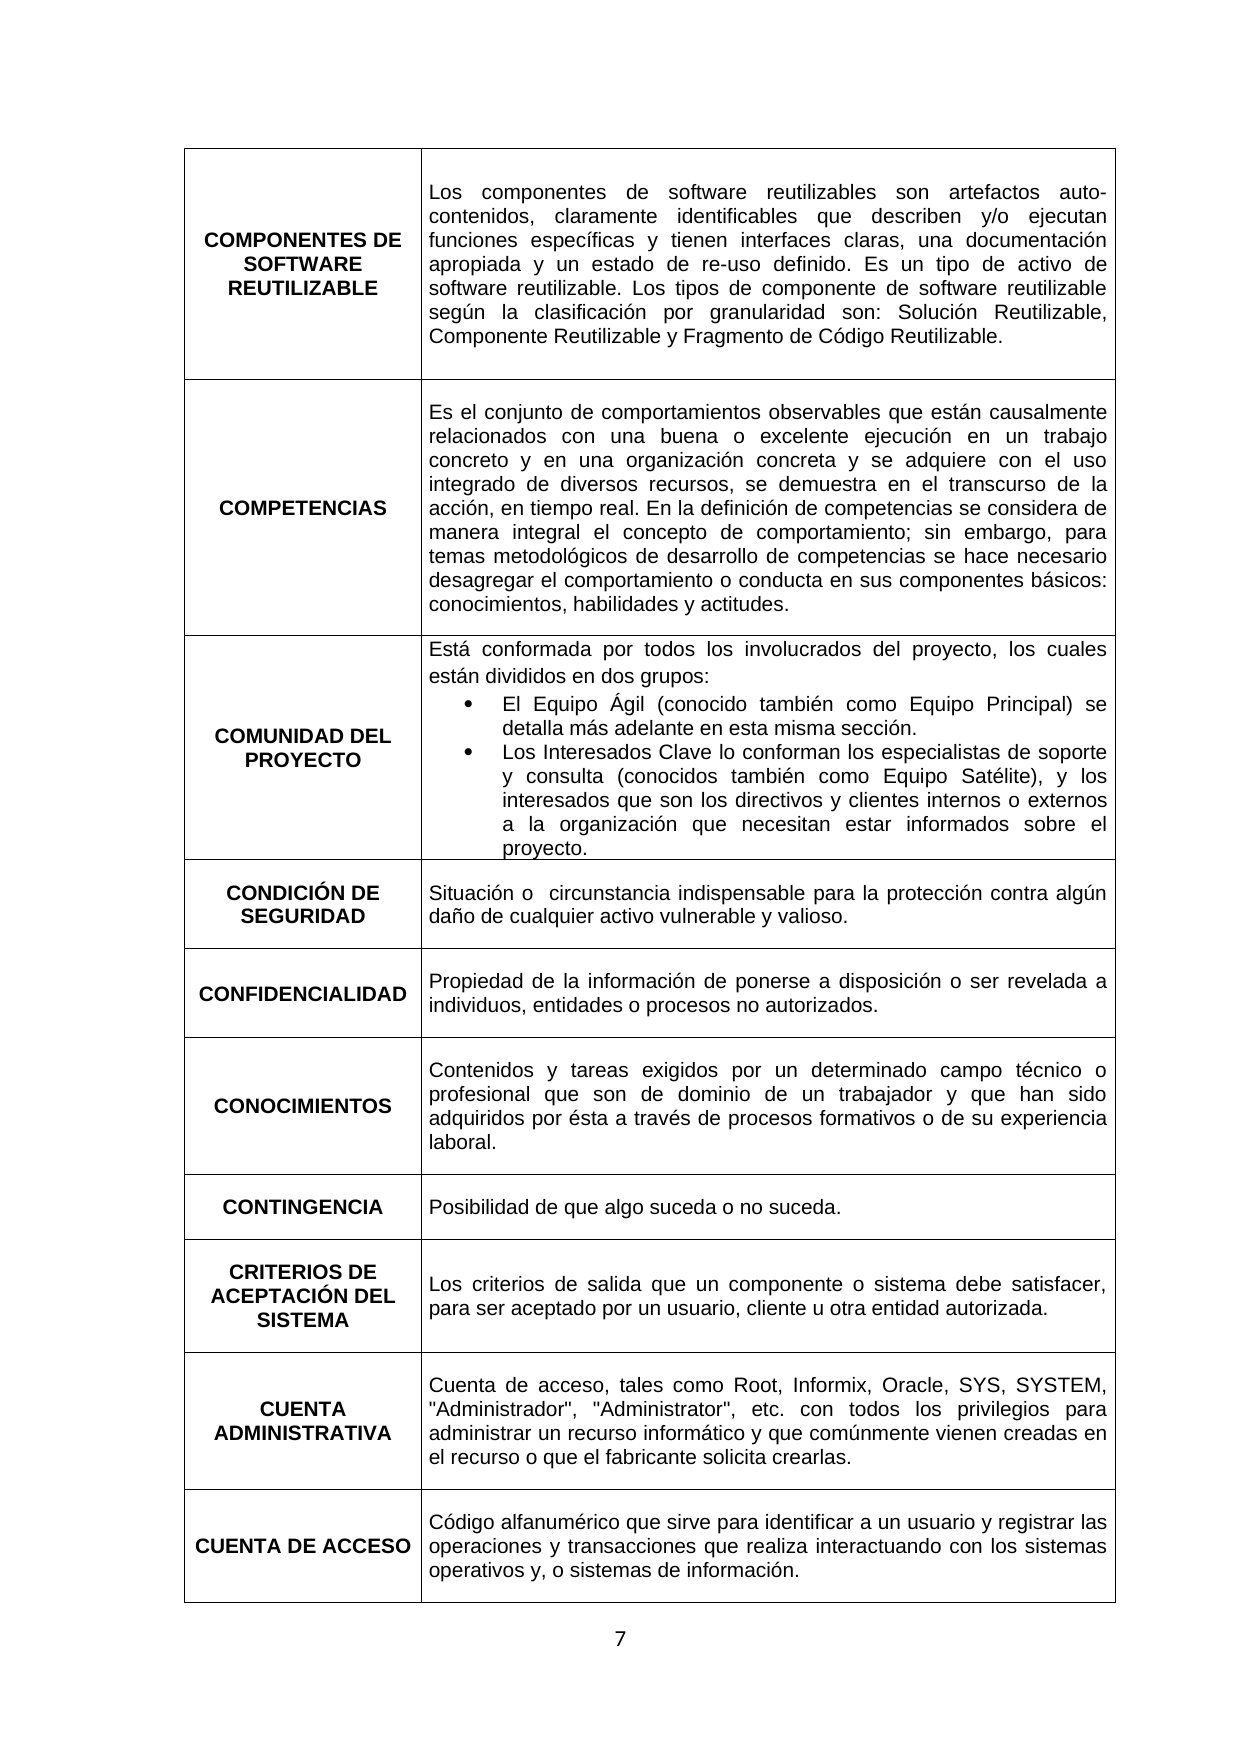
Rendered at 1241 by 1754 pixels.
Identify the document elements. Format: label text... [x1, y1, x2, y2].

table_cell CUENTA ADMINISTRATIVA [185, 1353, 421, 1489]
table_cell CRITERIOS DE ACEPTACIÓN DEL SISTEMA [185, 1240, 421, 1352]
table_cell COMUNIDAD DEL PROYECTO [185, 636, 421, 859]
table_cell Código alfanumérico que sirve para identificar a un usuario y registrar las operaciones y transacciones que realiza interactuando con los sistemas operativos y, o sistemas de información. [422, 1490, 1115, 1602]
table_cell Está conformada por todos los involucrados del proyecto, los cuales están divididos en dos grupos: El Equipo Ágil (conocido también como Equipo Principal) se detalla más adelante en esta misma sección. Los Interesados Clave lo conforman los especialistas de soporte y consulta (conocidos también como Equipo Satélite), y los interesados que son los directivos y clientes internos o externos a la organización que necesitan estar informados sobre el proyecto. [422, 636, 1115, 859]
table_cell COMPETENCIAS [185, 380, 421, 635]
table_cell Cuenta de acceso, tales como Root, Informix, Oracle, SYS, SYSTEM, "Administrador", "Administrator", etc. con todos los privilegios para administrar un recurso informático y que comúnmente vienen creadas en el recurso o que el fabricante solicita crearlas. [422, 1353, 1115, 1489]
table_cell CONFIDENCIALIDAD [185, 949, 421, 1037]
table_cell Contenidos y tareas exigidos por un determinado campo técnico o profesional que son de dominio de un trabajador y que han sido adquiridos por ésta a través de procesos formativos o de su experiencia laboral. [422, 1038, 1115, 1174]
table_cell Propiedad de la información de ponerse a disposición o ser revelada a individuos, entidades o procesos no autorizados. [422, 949, 1115, 1037]
table_cell CONOCIMIENTOS [185, 1038, 421, 1174]
table_cell CONDICIÓN DE SEGURIDAD [185, 860, 421, 948]
table_cell Posibilidad de que algo suceda o no suceda. [422, 1175, 1115, 1239]
table_cell CONTINGENCIA [185, 1175, 421, 1239]
table_cell COMPONENTES DE SOFTWARE REUTILIZABLE [185, 149, 421, 379]
table_cell CUENTA DE ACCESO [185, 1490, 421, 1602]
table_cell Situación o circunstancia indispensable para la protección contra algún daño de cualquier activo vulnerable y valioso. [422, 860, 1115, 948]
table_cell Los criterios de salida que un componente o sistema debe satisfacer, para ser aceptado por un usuario, cliente u otra entidad autorizada. [422, 1240, 1115, 1352]
table_cell Es el conjunto de comportamientos observables que están causalmente relacionados con una buena o excelente ejecución en un trabajo concreto y en una organización concreta y se adquiere con el uso integrado de diversos recursos, se demuestra en el transcurso de la acción, en tiempo real. En la definición de competencias se considera de manera integral el concepto de comportamiento; sin embargo, para temas metodológicos de desarrollo de competencias se hace necesario desagregar el comportamiento o conducta en sus componentes básicos: conocimientos, habilidades y actitudes. [422, 380, 1115, 635]
table_cell Los componentes de software reutilizables son artefactos auto-contenidos, claramente identificables que describen y/o ejecutan funciones específicas y tienen interfaces claras, una documentación apropiada y un estado de re-uso definido. Es un tipo de activo de software reutilizable. Los tipos de componente de software reutilizable según la clasificación por granularidad son: Solución Reutilizable, Componente Reutilizable y Fragmento de Código Reutilizable. [422, 149, 1115, 379]
